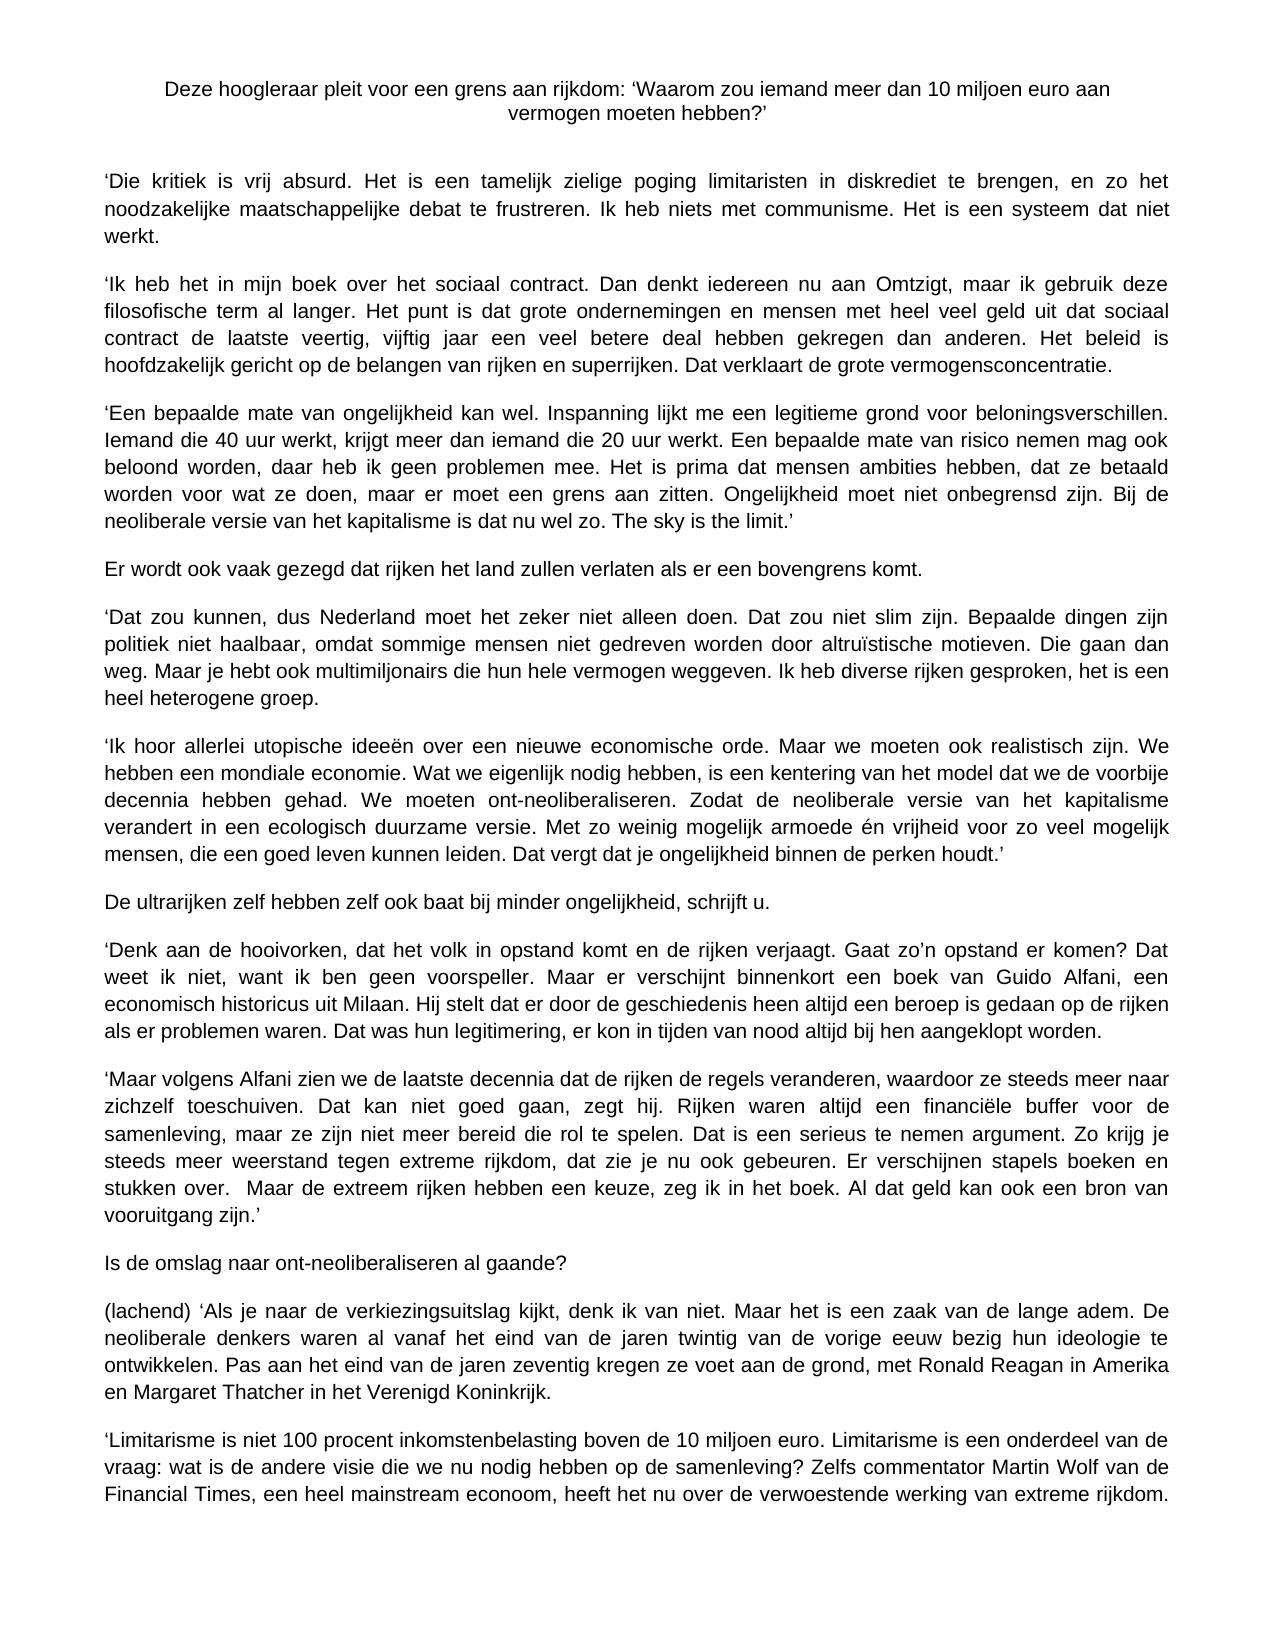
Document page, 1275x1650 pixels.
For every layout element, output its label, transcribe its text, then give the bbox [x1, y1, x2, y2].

text ‘Denk aan de hooivorken, dat het volk in opstand komt en de rijken verjaagt. Gaat zo’n opstand er komen? Dat weet ik niet, want ik ben geen voorspeller. Maar er verschijnt binnenkort een boek van Guido Alfani, een economisch historicus uit Milaan. Hij stelt dat er door de geschiedenis heen altijd een beroep is gedaan op de rijken als er problemen waren. Dat was hun legitimering, er kon in tijden van nood altijd bij hen aangeklopt worden. [104, 935, 1171, 1043]
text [104, 1424, 1171, 1506]
text (lachend) ‘Als je naar de verkiezingsuitslag kijkt, denk ik van niet. Maar het is een zaak van de lange adem. De neoliberale denkers waren al vanaf het eind van de jaren twintig van de vorige eeuw bezig hun ideologie te ontwikkelen. Pas aan het eind van de jaren zeventig kregen ze voet aan de grond, met Ronald Reagan in Amerika en Margaret Thatcher in het Verenigd Koninkrijk. [104, 1295, 1171, 1404]
text De ultrarijken zelf hebben zelf ook baat bij minder ongelijkheid, schrijft u. [104, 887, 1171, 914]
text ‘Ik hoor allerlei utopische ideeën over een nieuwe economische orde. Maar we moeten ook realistisch zijn. We hebben een mondiale economie. Wat we eigenlijk nodig hebben, is een kentering van het model dat we de voorbije decennia hebben gehad. We moeten ont-neoliberaliseren. Zodat de neoliberale versie van het kapitalisme verandert in een ecologisch duurzame versie. Met zo weinig mogelijk armoede én vrijheid voor zo veel mogelijk mensen, die een goed leven kunnen leiden. Dat vergt dat je ongelijkheid binnen de perken houdt.’ [104, 731, 1171, 866]
text Er wordt ook vaak gezegd dat rijken het land zullen verlaten als er een bovengrens komt. [104, 554, 1171, 581]
text ‘Maar volgens Alfani zien we de laatste decennia dat de rijken de regels veranderen, waardoor ze steeds meer naar zichzelf toeschuiven. Dat kan niet goed gaan, zegt hij. Rijken waren altijd een financiële buffer voor de samenleving, maar ze zijn niet meer bereid die rol te spelen. Dat is een serieus te nemen argument. Zo krijg je steeds meer weerstand tegen extreme rijkdom, dat zie je nu ook gebeuren. Er verschijnen stapels boeken en stukken over. Maar de extreem rijken hebben een keuze, zeg ik in het boek. Al dat geld kan ook een bron van vooruitgang zijn.’ [104, 1064, 1171, 1227]
text ‘Ik heb het in mijn boek over het sociaal contract. Dan denkt iedereen nu aan Omtzigt, maar ik gebruik deze filosofische term al langer. Het punt is dat grote ondernemingen en mensen met heel veel geld uit dat sociaal contract de laatste veertig, vijftig jaar een veel betere deal hebben gekregen dan anderen. Het beleid is hoofdzakelijk gericht op de belangen van rijken en superrijken. Dat verklaart de grote vermogensconcentratie. [104, 268, 1171, 377]
text ‘Die kritiek is vrij absurd. Het is een tamelijk zielige poging limitaristen in diskrediet te brengen, en zo het noodzakelijke maatschappelijke debat te frustreren. Ik heb niets met communisme. Het is een systeem dat niet werkt. [104, 166, 1171, 247]
text ‘Dat zou kunnen, dus Nederland moet het zeker niet alleen doen. Dat zou niet slim zijn. Bepaalde dingen zijn politiek niet haalbaar, omdat sommige mensen niet gedreven worden door altruïstische motieven. Die gaan dan weg. Maar je hebt ook multimiljonairs die hun hele vermogen weggeven. Ik heb diverse rijken gesproken, het is een heel heterogene groep. [104, 602, 1171, 710]
text Is de omslag naar ont-neoliberaliseren al gaande? [104, 1247, 1171, 1274]
text ‘Een bepaalde mate van ongelijkheid kan wel. Inspanning lijkt me een legitieme grond voor beloningsverschillen. Iemand die 40 uur werkt, krijgt meer dan iemand die 20 uur werkt. Een bepaalde mate van risico nemen mag ook beloond worden, daar heb ik geen problemen mee. Het is prima dat mensen ambities hebben, dat ze betaald worden voor wat ze doen, maar er moet een grens aan zitten. Ongelijkheid moet niet onbegrensd zijn. Bij de neoliberale versie van het kapitalisme is dat nu wel zo. The sky is the limit.’ [104, 397, 1171, 533]
